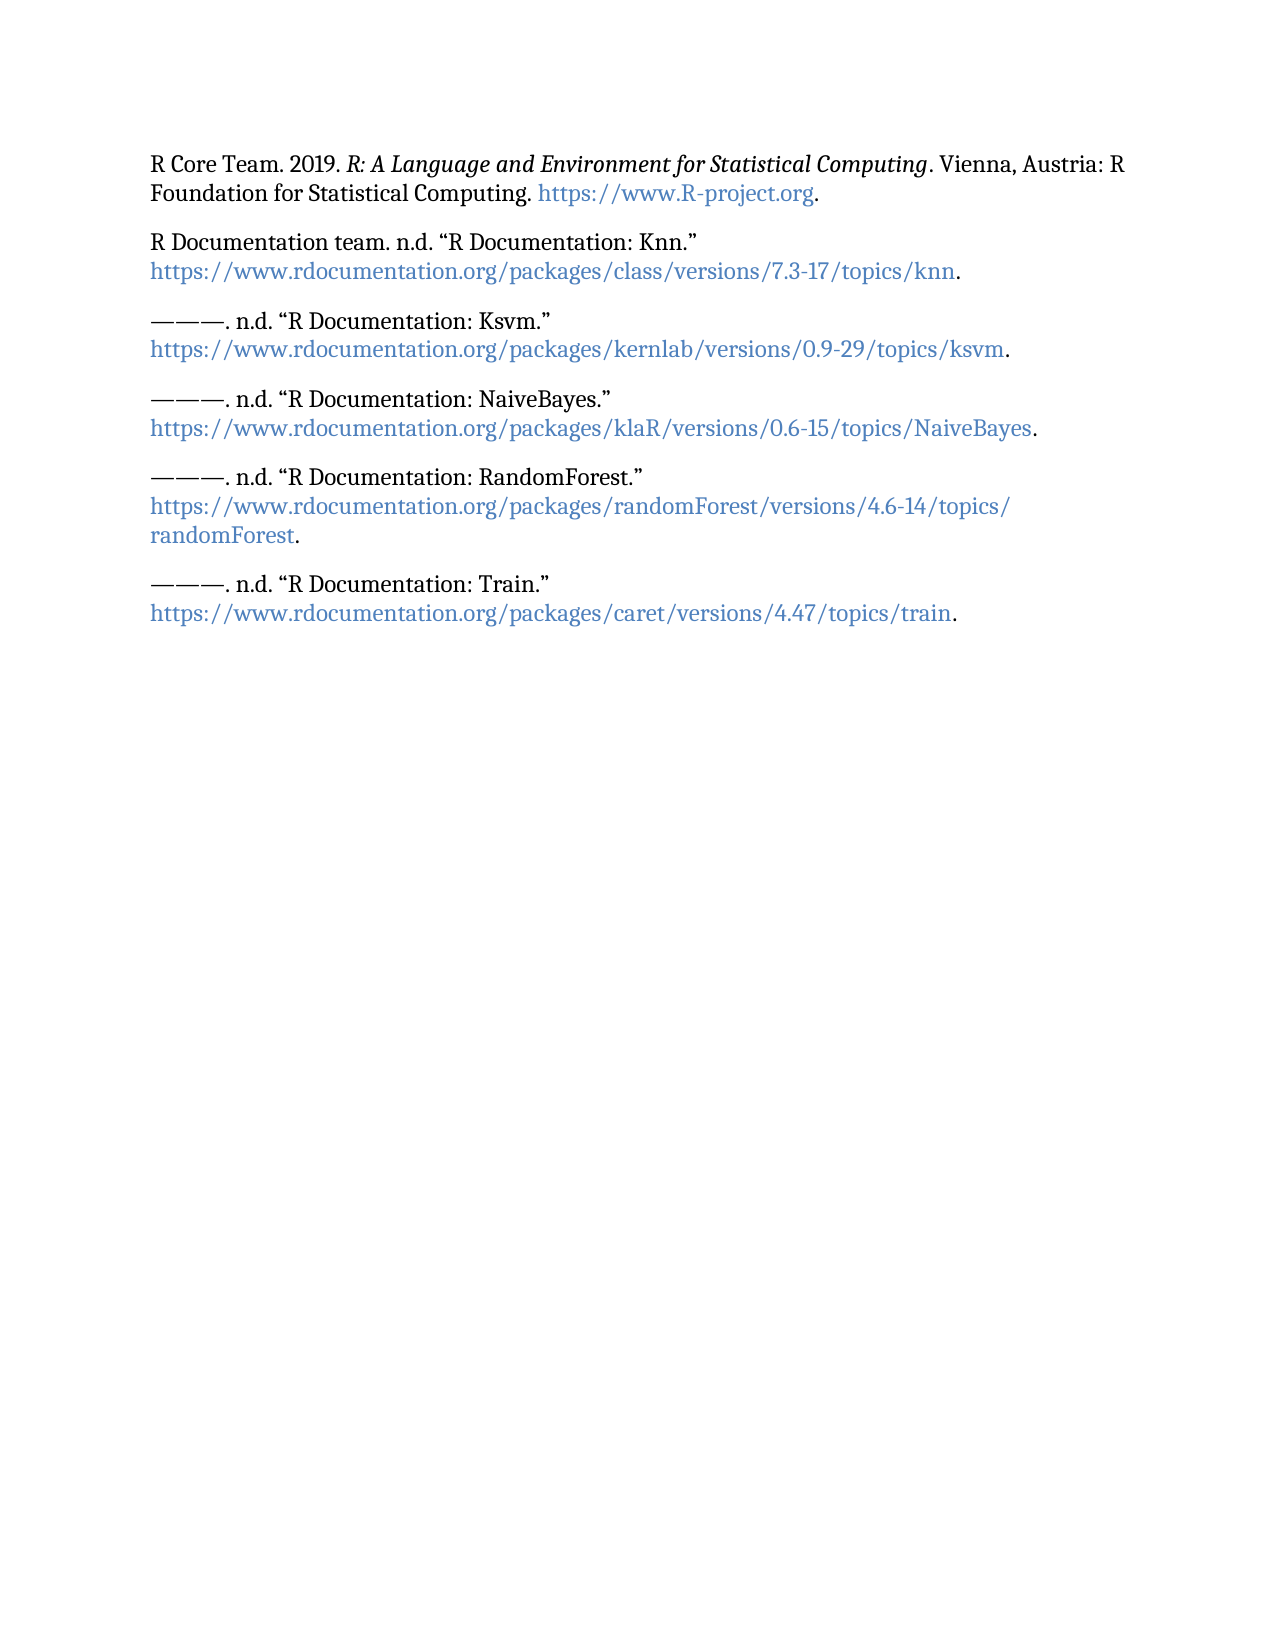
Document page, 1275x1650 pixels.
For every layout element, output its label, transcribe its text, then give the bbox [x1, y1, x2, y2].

text ———. n.d. “R Documentation: NaiveBayes.” https://www.rdocumentation.org/packages/klaR/versions/0.6-15/topics/NaiveBayes. [150, 385, 1125, 442]
text R Core Team. 2019. R: A Language and Environment for Statistical Computing. Vienna, Austria: R Foundation for Statistical Computing. https://www.R-project.org. [150, 150, 1125, 207]
text R Documentation team. n.d. “R Documentation: Knn.” https://www.rdocumentation.org/packages/class/versions/7.3-17/topics/knn. [150, 228, 1125, 286]
text ———. n.d. “R Documentation: RandomForest.” https://www.rdocumentation.org/packages/randomForest/versions/4.6-14/topics/randomForest. [150, 463, 1125, 549]
text ———. n.d. “R Documentation: Train.” https://www.rdocumentation.org/packages/caret/versions/4.47/topics/train. [150, 570, 1125, 628]
text ———. n.d. “R Documentation: Ksvm.” https://www.rdocumentation.org/packages/kernlab/versions/0.9-29/topics/ksvm. [150, 307, 1125, 364]
